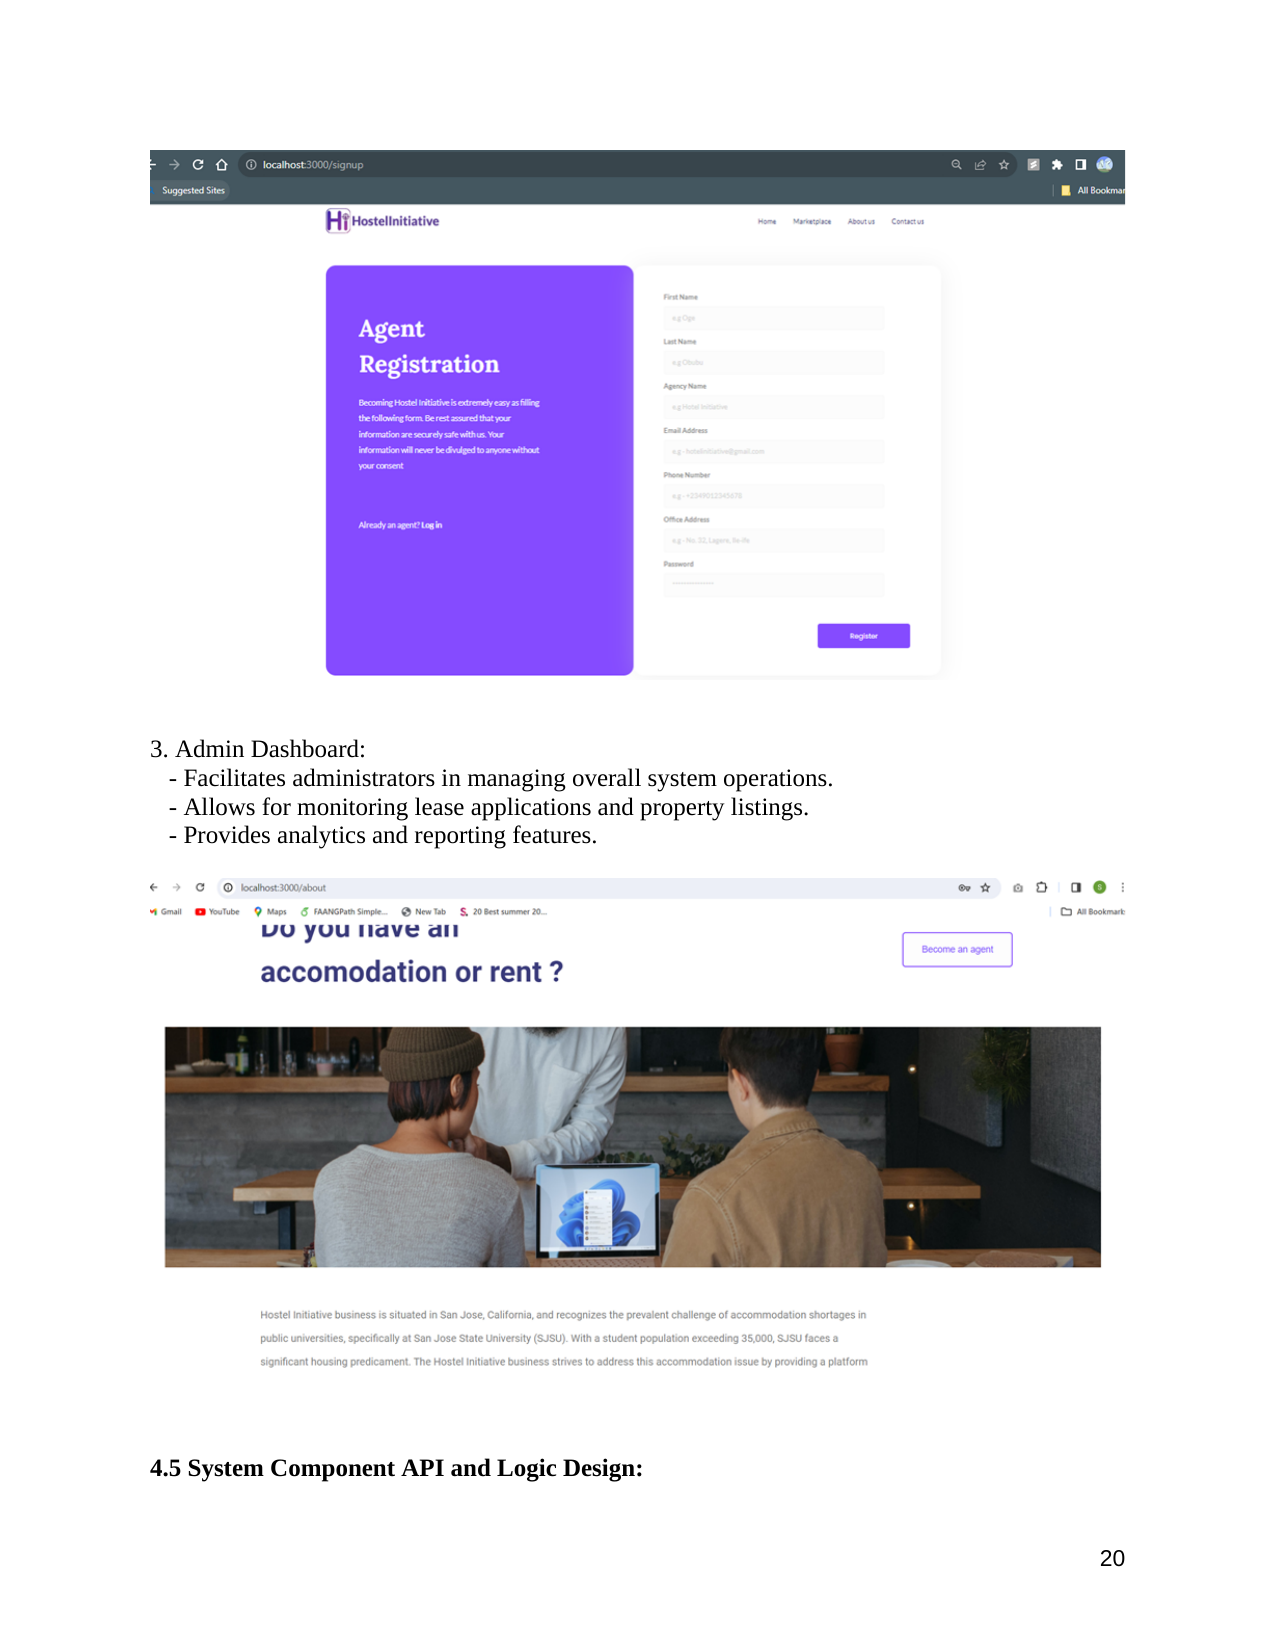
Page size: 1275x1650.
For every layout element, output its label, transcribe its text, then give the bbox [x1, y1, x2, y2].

text - Allows for monitoring lease applications and property listings. [150, 792, 1125, 821]
picture [150, 878, 1125, 1370]
text 3. Admin Dashboard: [150, 734, 1125, 763]
text - Facilitates administrators in managing overall system operations. [150, 763, 1125, 792]
text - Provides analytics and reporting features. [150, 821, 1125, 849]
picture [150, 150, 1125, 680]
text 4.5 System Component API and Logic Design: [150, 1453, 1125, 1482]
